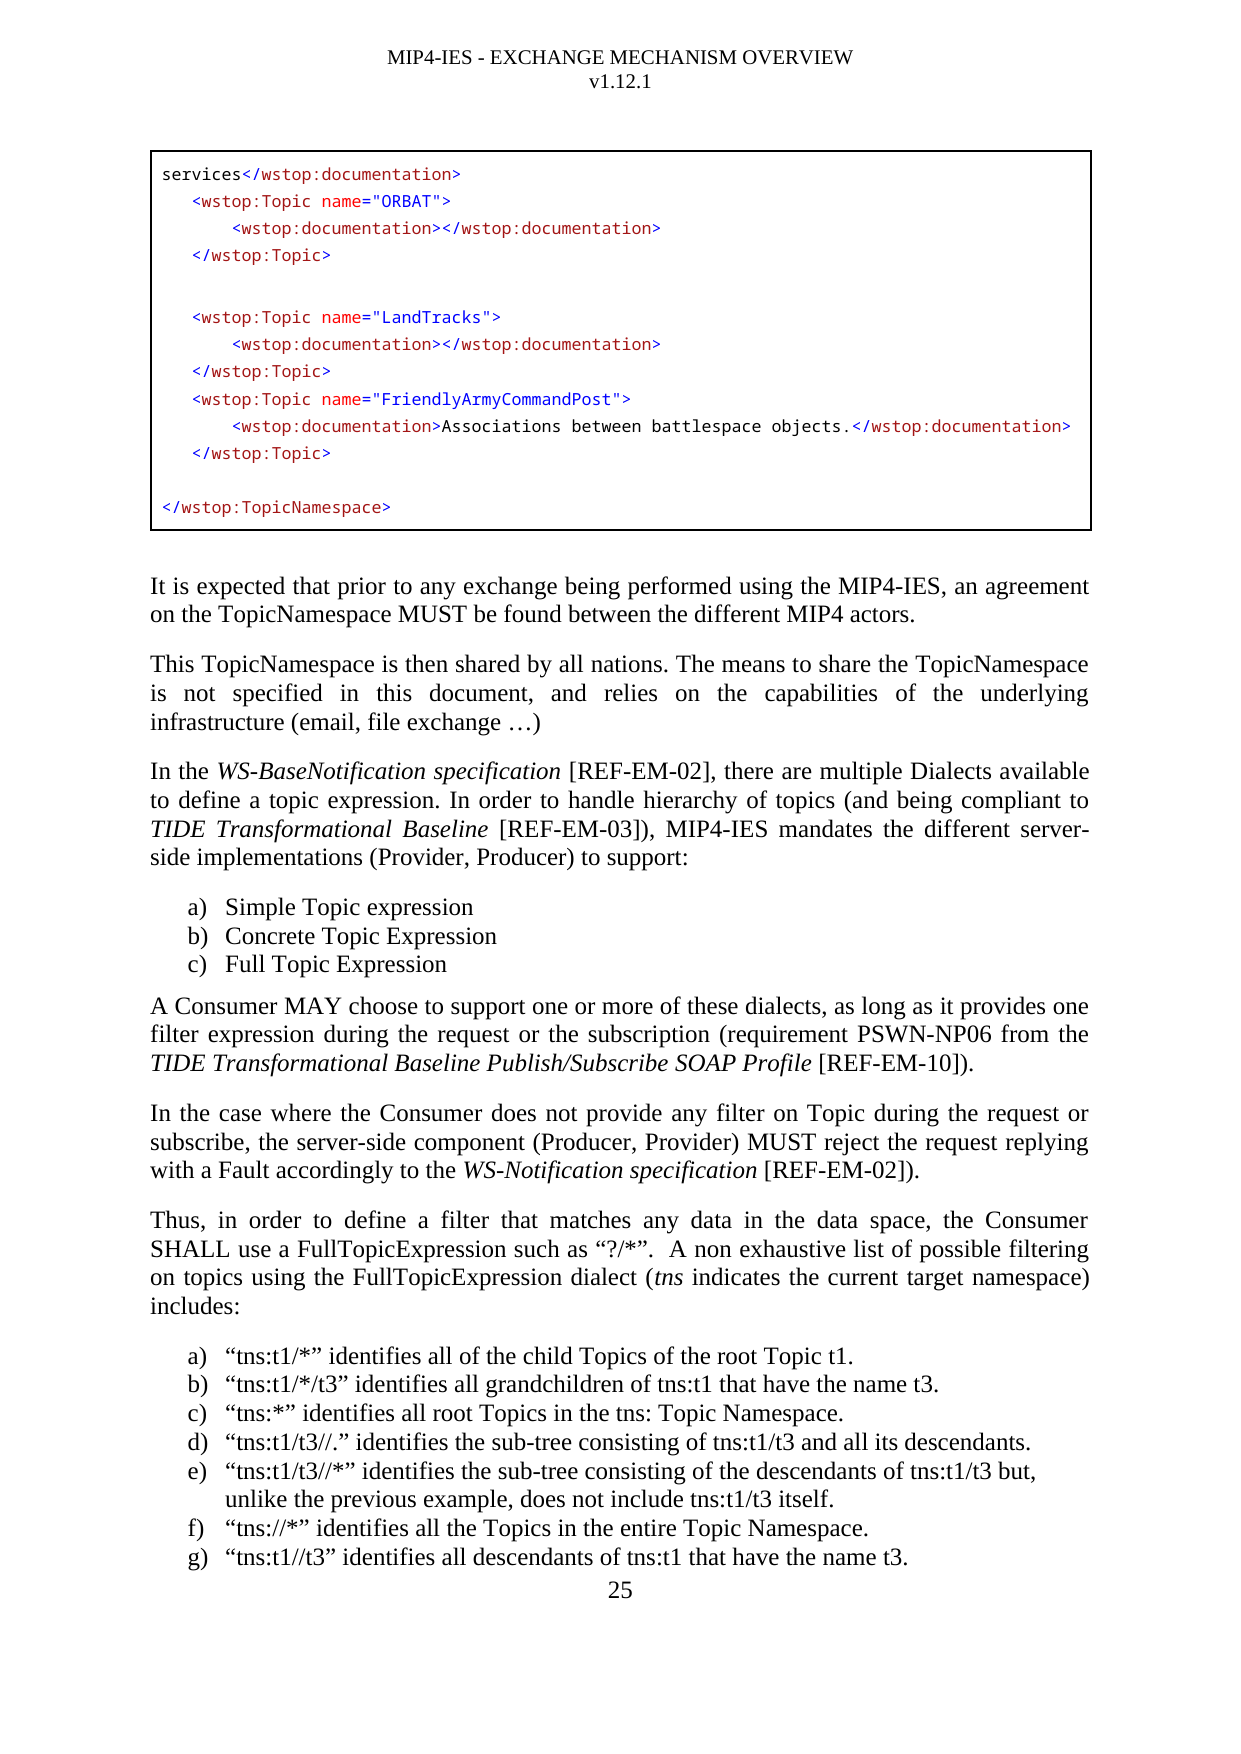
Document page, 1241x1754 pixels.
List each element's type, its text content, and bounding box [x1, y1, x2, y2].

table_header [152, 152, 1090, 529]
list Full Topic Expression [187, 949, 1090, 978]
text In the case where the Consumer does not provide any filter on Topic during the request or subscribe, the server-side component (Producer, Provider) MUST reject the request replying with a Fault accordingly to the WS-Notification specification [REF-EM-02]). [150, 1098, 1090, 1184]
list “tns:t1/t3//.” identifies the sub-tree consisting of tns:t1/t3 and all its descendants. [187, 1427, 1090, 1456]
list Concrete Topic Expression [187, 921, 1090, 949]
list “tns:t1/*” identifies all of the child Topics of the root Topic t1. [187, 1341, 1090, 1369]
list “tns:t1//t3” identifies all descendants of tns:t1 that have the name t3. [187, 1542, 1090, 1571]
text This TopicNamespace is then shared by all nations. The means to share the TopicNamespace is not specified in this document, and relies on the capabilities of the underlying infrastructure (email, file exchange …) [150, 649, 1090, 735]
list “tns:t1/t3//*” identifies the sub-tree consisting of the descendants of tns:t1/t3 but, unlike the previous example, does not include tns:t1/t3 itself. [187, 1456, 1090, 1513]
text It is expected that prior to any exchange being performed using the MIP4-IES, an agreement on the TopicNamespace MUST be found between the different MIP4 actors. [150, 571, 1090, 628]
text A Consumer MAY choose to support one or more of these dialects, as long as it provides one filter expression during the request or the subscription (requirement PSWN-NP06 from the TIDE Transformational Baseline Publish/Subscribe SOAP Profile [REF-EM-10]). [150, 991, 1090, 1077]
list “tns:*” identifies all root Topics in the tns: Topic Namespace. [187, 1398, 1090, 1427]
list “tns://*” identifies all the Topics in the entire Topic Namespace. [187, 1513, 1090, 1542]
text Thus, in order to define a filter that matches any data in the data space, the Consumer SHALL use a FullTopicExpression such as “?/*”. A non exhaustive list of possible filtering on topics using the FullTopicExpression dialect (tns indicates the current target namespace) includes: [150, 1205, 1090, 1320]
text In the WS-BaseNotification specification [REF-EM-02], there are multiple Dialects available to define a topic expression. In order to handle hierarchy of topics (and being compliant to TIDE Transformational Baseline [REF-EM-03]), MIP4-IES mandates the different server-side implementations (Provider, Producer) to support: [150, 756, 1090, 871]
list “tns:t1/*/t3” identifies all grandchildren of tns:t1 that have the name t3. [187, 1369, 1090, 1398]
list Simple Topic expression [187, 892, 1090, 921]
